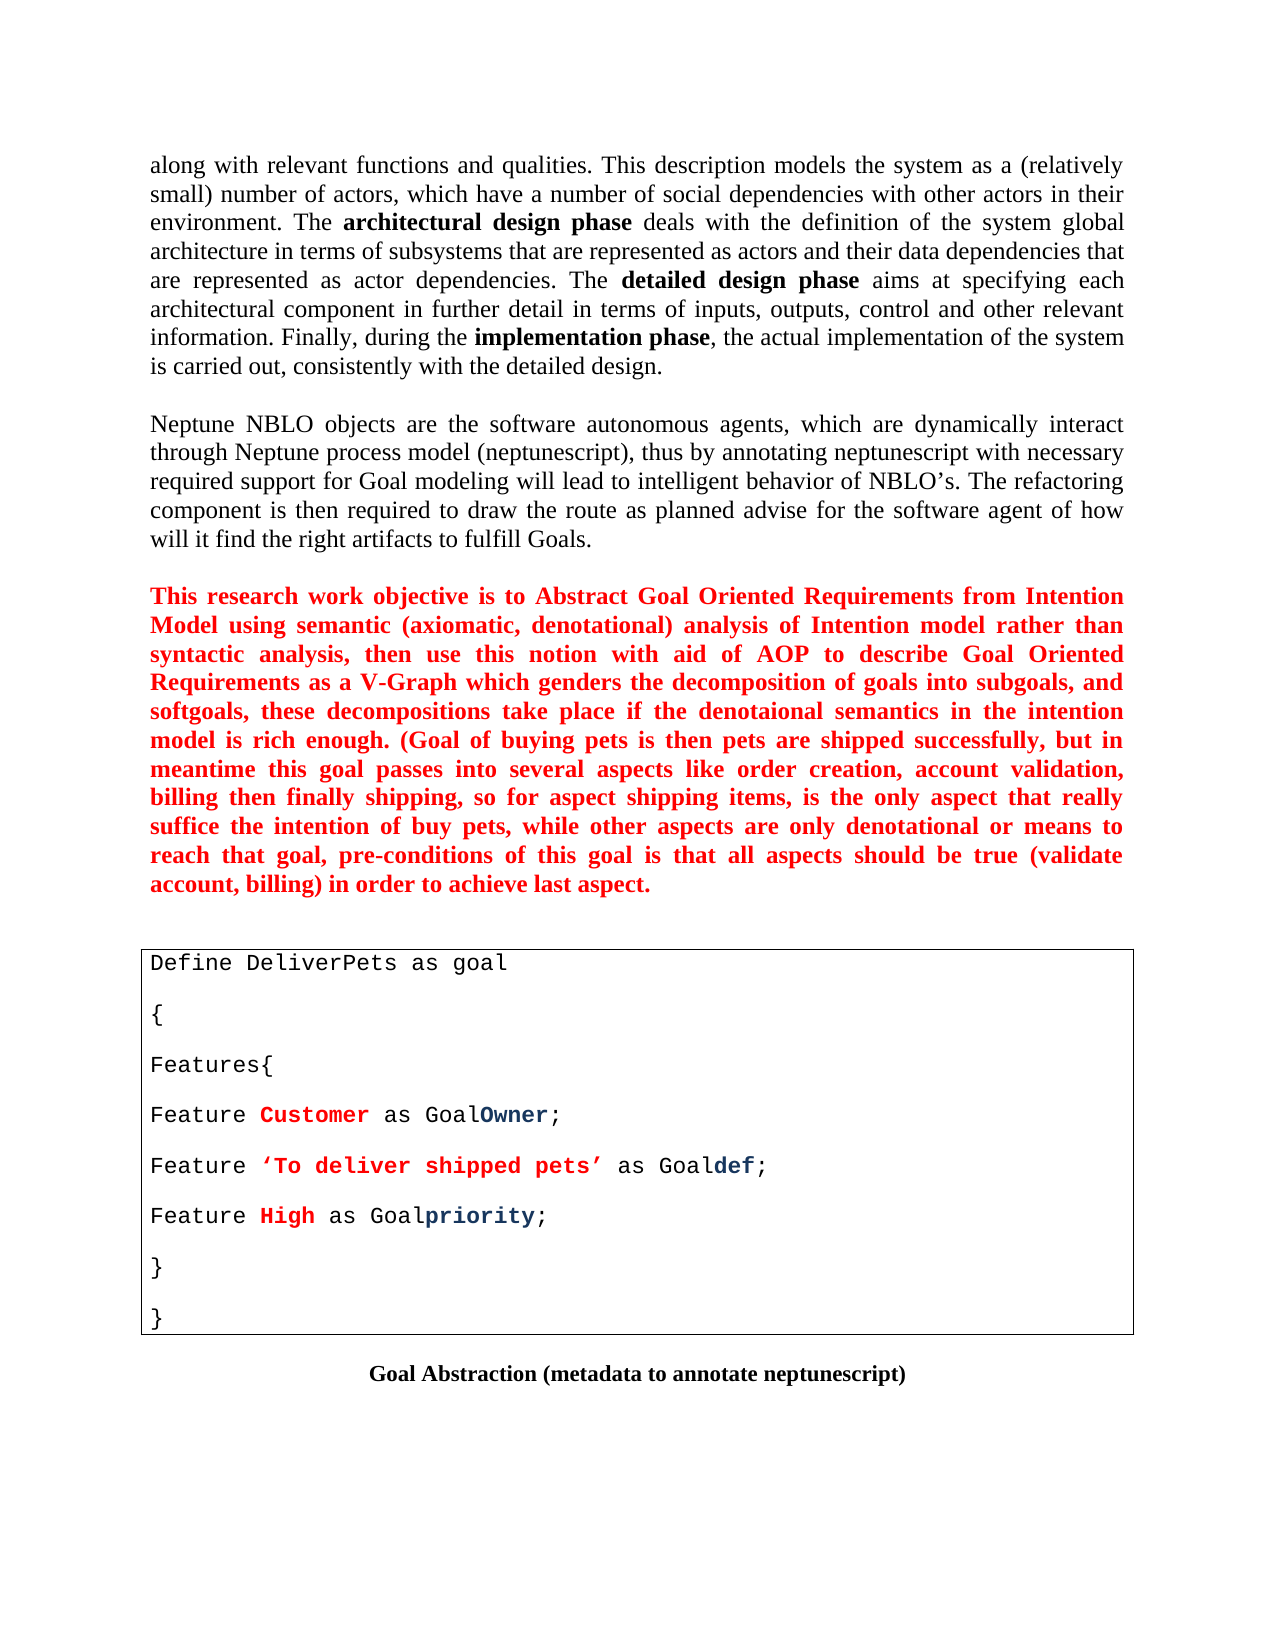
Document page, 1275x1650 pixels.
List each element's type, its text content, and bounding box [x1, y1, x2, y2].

text Feature ‘To deliver shipped pets’ as Goaldef; [142, 1151, 1133, 1180]
text { [142, 999, 1133, 1028]
text Goal Abstraction (metadata to annotate neptunescript) [150, 1360, 1125, 1386]
text Define DeliverPets as goal [142, 950, 1133, 978]
text Feature High as Goalpriority; [142, 1202, 1133, 1231]
text Neptune NBLO objects are the software autonomous agents, which are dynamically interact through Neptune process model (neptunescript), thus by annotating neptunescript with necessary required support for Goal modeling will lead to intelligent behavior of NBLO’s. The refactoring component is then required to draw the route as planned advise for the software agent of how will it find the right artifacts to fulfill Goals. [150, 409, 1125, 552]
text This research work objective is to Abstract Goal Oriented Requirements from Intention Model using semantic (axiomatic, denotational) analysis of Intention model rather than syntactic analysis, then use this notion with aid of AOP to describe Goal Oriented Requirements as a V-Graph which genders the decomposition of goals into subgoals, and softgoals, these decompositions take place if the denotaional semantics in the intention model is rich enough. (Goal of buying pets is then pets are shipped successfully, but in meantime this goal passes into several aspects like order creation, account validation, billing then finally shipping, so for aspect shipping items, is the only aspect that really suffice the intention of buy pets, while other aspects are only denotational or means to reach that goal, pre-conditions of this goal is that all aspects should be true (validate account, billing) in order to achieve last aspect. [150, 581, 1125, 897]
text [150, 150, 1125, 380]
text Feature Customer as GoalOwner; [142, 1100, 1133, 1129]
text Features{ [142, 1050, 1133, 1079]
text } [142, 1252, 1133, 1281]
text } [142, 1303, 1133, 1334]
